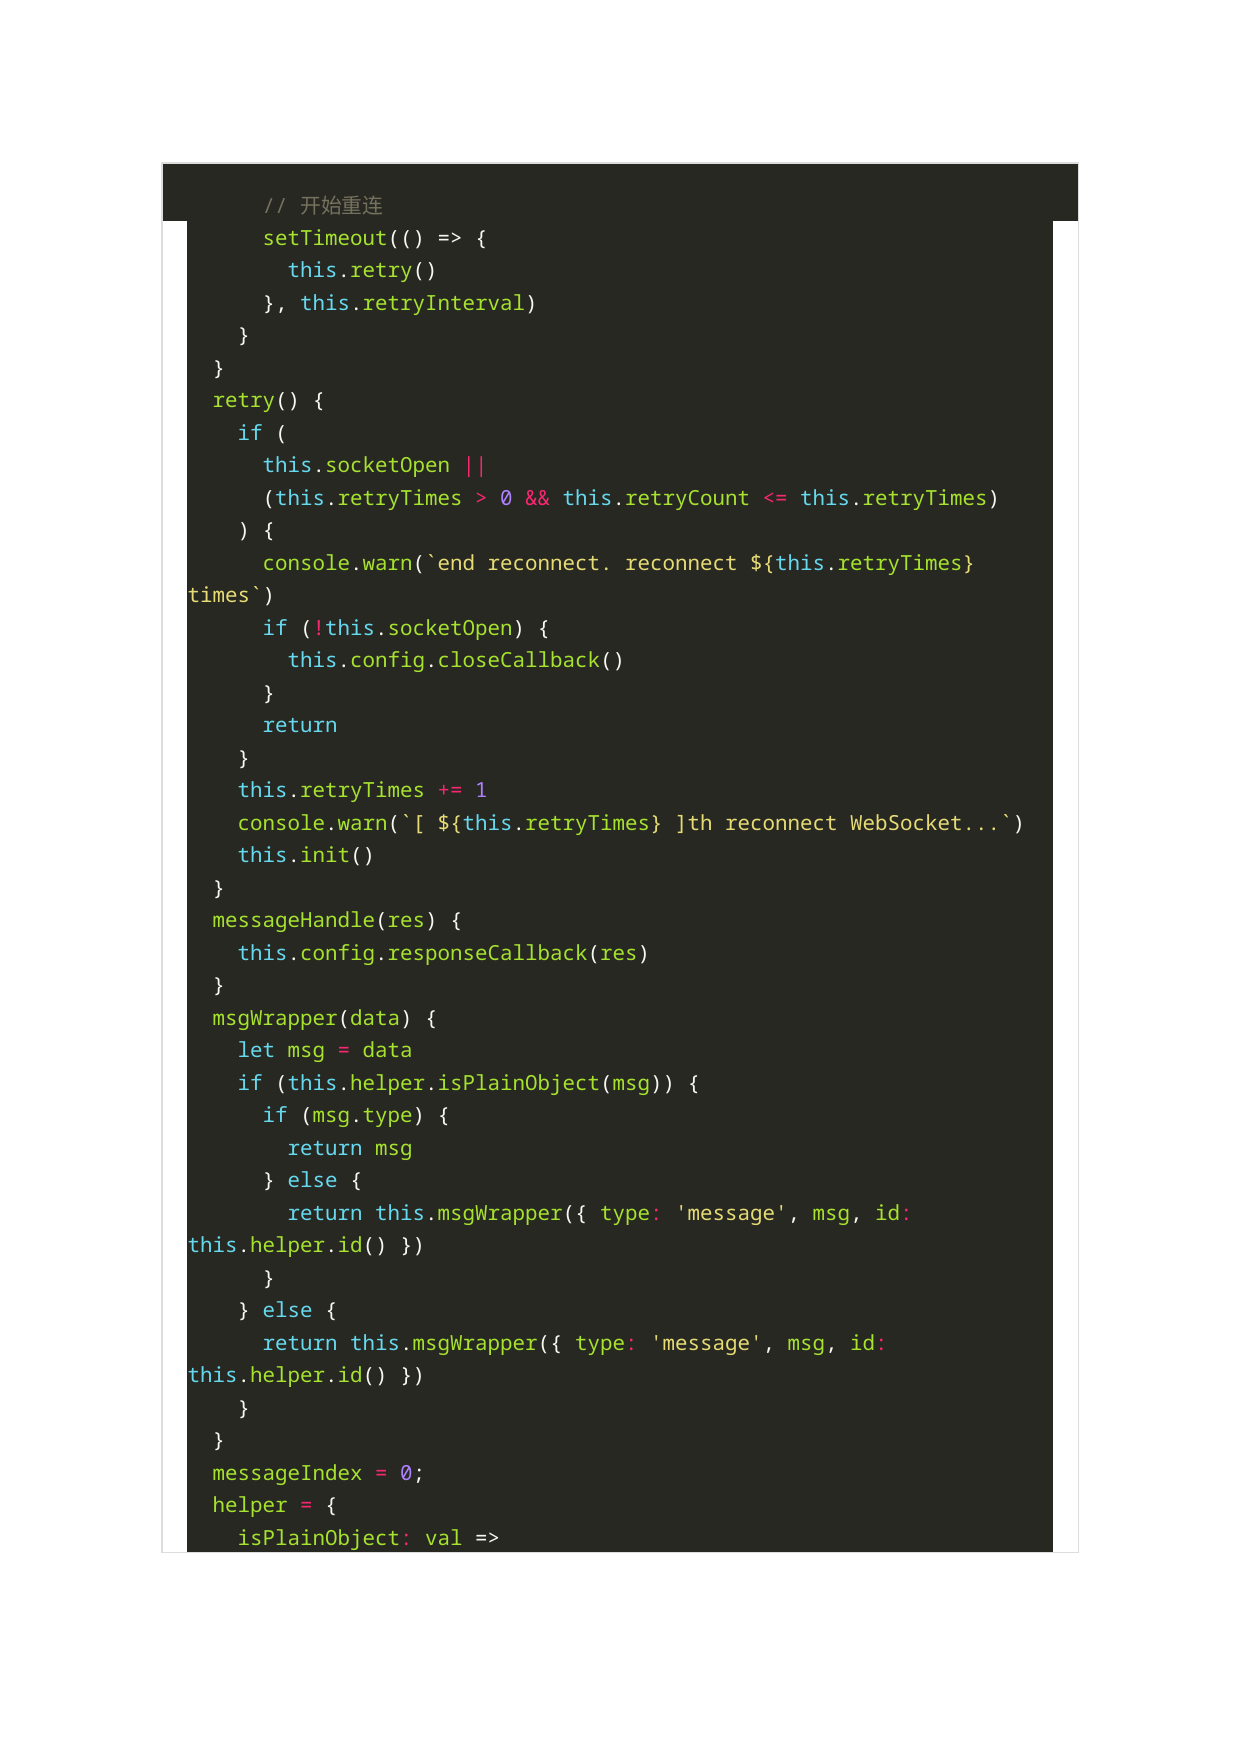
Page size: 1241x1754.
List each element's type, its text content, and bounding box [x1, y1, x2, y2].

text this.config.closeCallback() [187, 643, 1053, 676]
text console.warn(`[ ${this.retryTimes} ]th reconnect WebSocket...`) [187, 806, 1053, 838]
text this.retry() [187, 253, 1053, 286]
text let msg = data [187, 1033, 1053, 1066]
text } [187, 1423, 1053, 1456]
text this.config.responseCallback(res) [187, 936, 1053, 968]
text return msg [187, 1131, 1053, 1163]
text } [187, 968, 1053, 1001]
text isPlainObject: val => [187, 1521, 1053, 1552]
text } else { [187, 1293, 1053, 1326]
text } [187, 741, 1053, 773]
text setTimeout(() => { [187, 221, 1053, 253]
text console.warn(`end reconnect. reconnect ${this.retryTimes} times`) [187, 546, 1053, 611]
text this.init() [187, 838, 1053, 871]
text ) { [187, 513, 1053, 546]
text return this.msgWrapper({ type: 'message', msg, id: this.helper.id() }) [187, 1326, 1053, 1391]
text // 开始重连 [163, 164, 1078, 221]
text helper = { [187, 1488, 1053, 1521]
text } [187, 871, 1053, 903]
text } [187, 318, 1053, 351]
text } [187, 351, 1053, 383]
text } [187, 1261, 1053, 1293]
text }, this.retryInterval) [187, 286, 1053, 318]
text } [187, 676, 1053, 708]
text if (msg.type) { [187, 1098, 1053, 1131]
text return [187, 708, 1053, 741]
text } [187, 1391, 1053, 1423]
text msgWrapper(data) { [187, 1001, 1053, 1033]
text retry() { [187, 383, 1053, 416]
text this.socketOpen || [187, 448, 1053, 481]
text messageIndex = 0; [187, 1456, 1053, 1488]
text messageHandle(res) { [187, 903, 1053, 936]
text this.retryTimes += 1 [187, 773, 1053, 806]
text } else { [187, 1163, 1053, 1196]
text return this.msgWrapper({ type: 'message', msg, id: this.helper.id() }) [187, 1196, 1053, 1261]
text (this.retryTimes > 0 && this.retryCount <= this.retryTimes) [187, 481, 1053, 513]
text if (this.helper.isPlainObject(msg)) { [187, 1066, 1053, 1098]
text if (!this.socketOpen) { [187, 611, 1053, 643]
text if ( [187, 416, 1053, 448]
